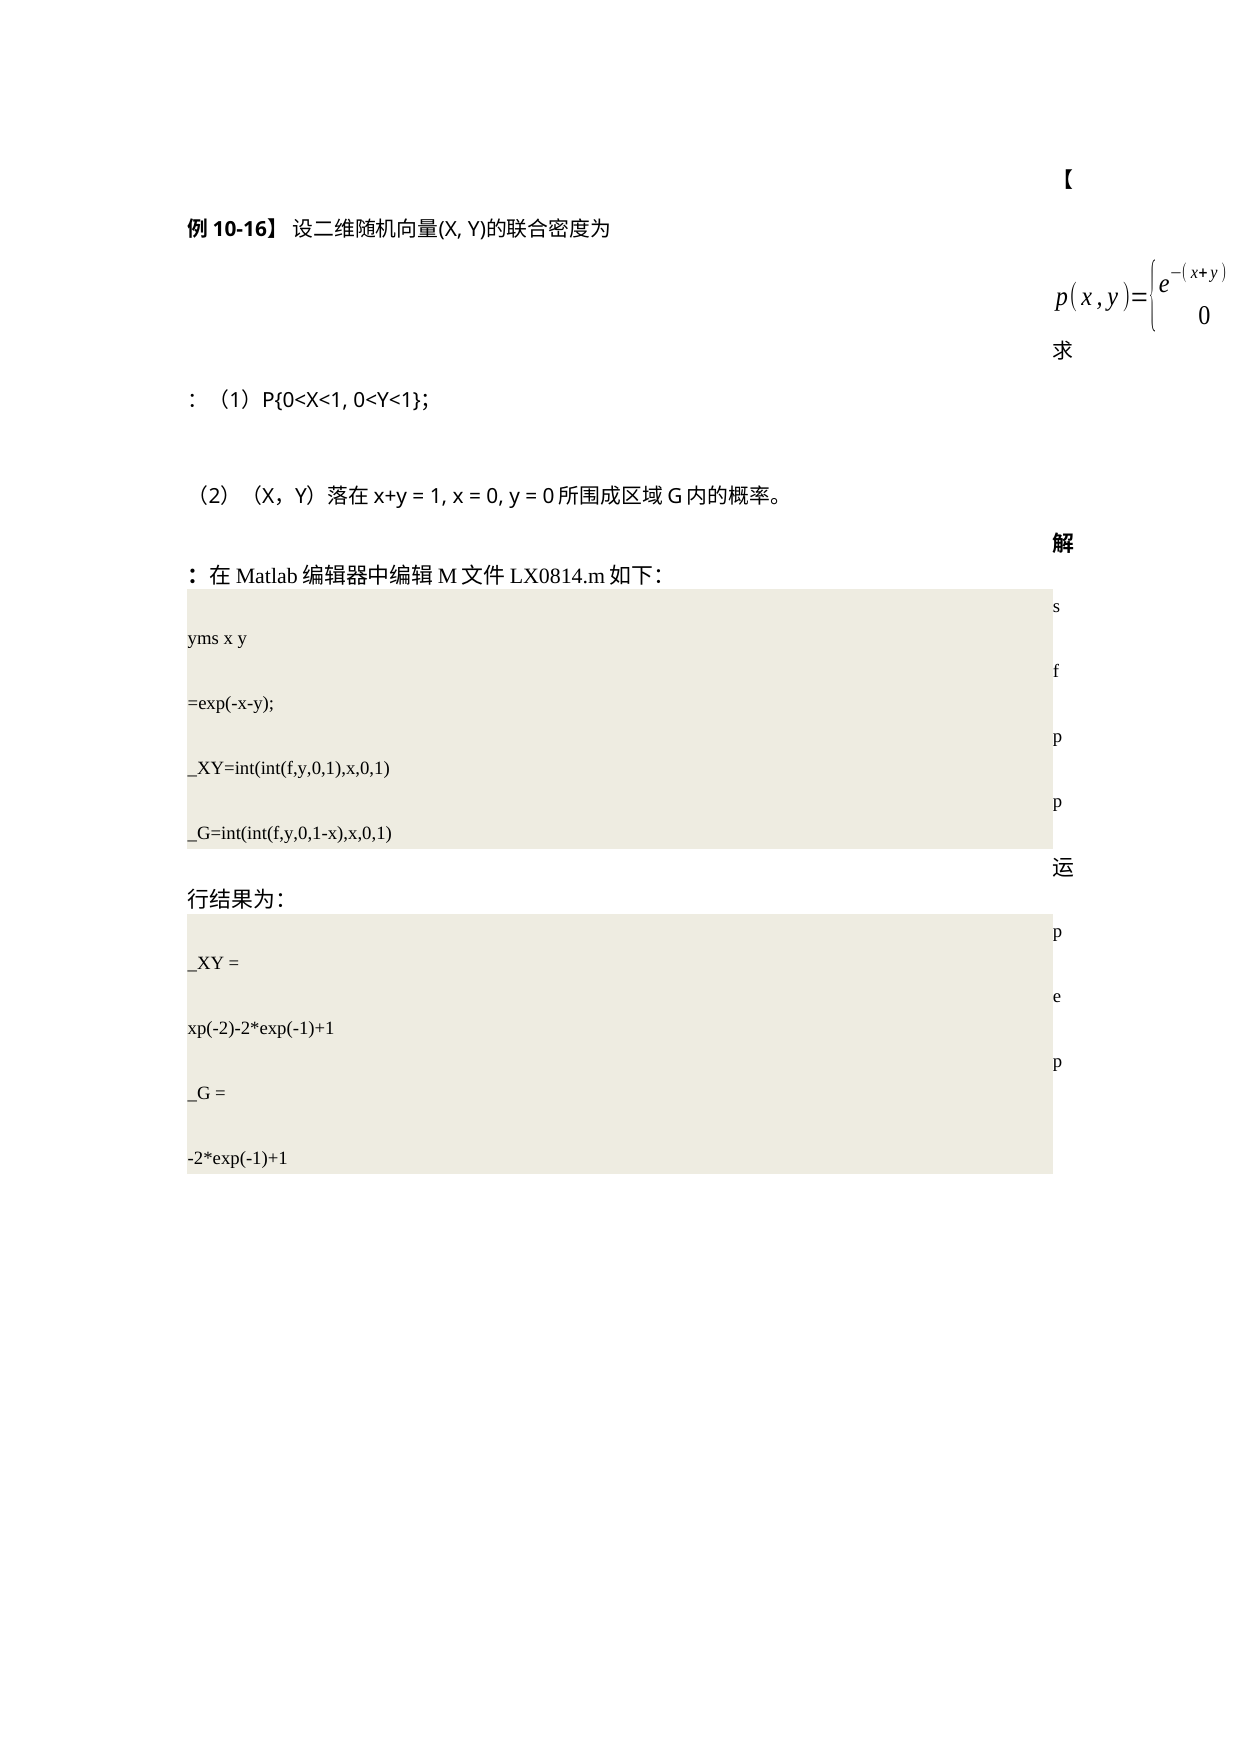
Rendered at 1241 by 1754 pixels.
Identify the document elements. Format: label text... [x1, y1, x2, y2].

text syms x y [187, 589, 1053, 654]
text exp(-2)-2*exp(-1)+1 [187, 979, 1053, 1044]
text （2）（X，Y）落在x+y = 1, x = 0, y = 0所围成区域G内的概率。 [187, 430, 1053, 511]
text p_G = [187, 1044, 1053, 1109]
text 【例10-16】 设二维随机向量(X, Y)的联合密度为 [187, 162, 1053, 243]
text p_XY = [187, 914, 1053, 979]
text p_XY=int(int(f,y,0,1),x,0,1) [187, 719, 1053, 784]
text -2*exp(-1)+1 [187, 1109, 1053, 1174]
text p_G=int(int(f,y,0,1-x),x,0,1) [187, 784, 1053, 849]
text 求：（1）P{0<X<1, 0<Y<1}； [187, 333, 1053, 414]
text 解：在Matlab编辑器中编辑M文件LX0814.m如下： [187, 526, 1053, 589]
text 运行结果为： [187, 849, 1053, 914]
text f=exp(-x-y); [187, 654, 1053, 719]
